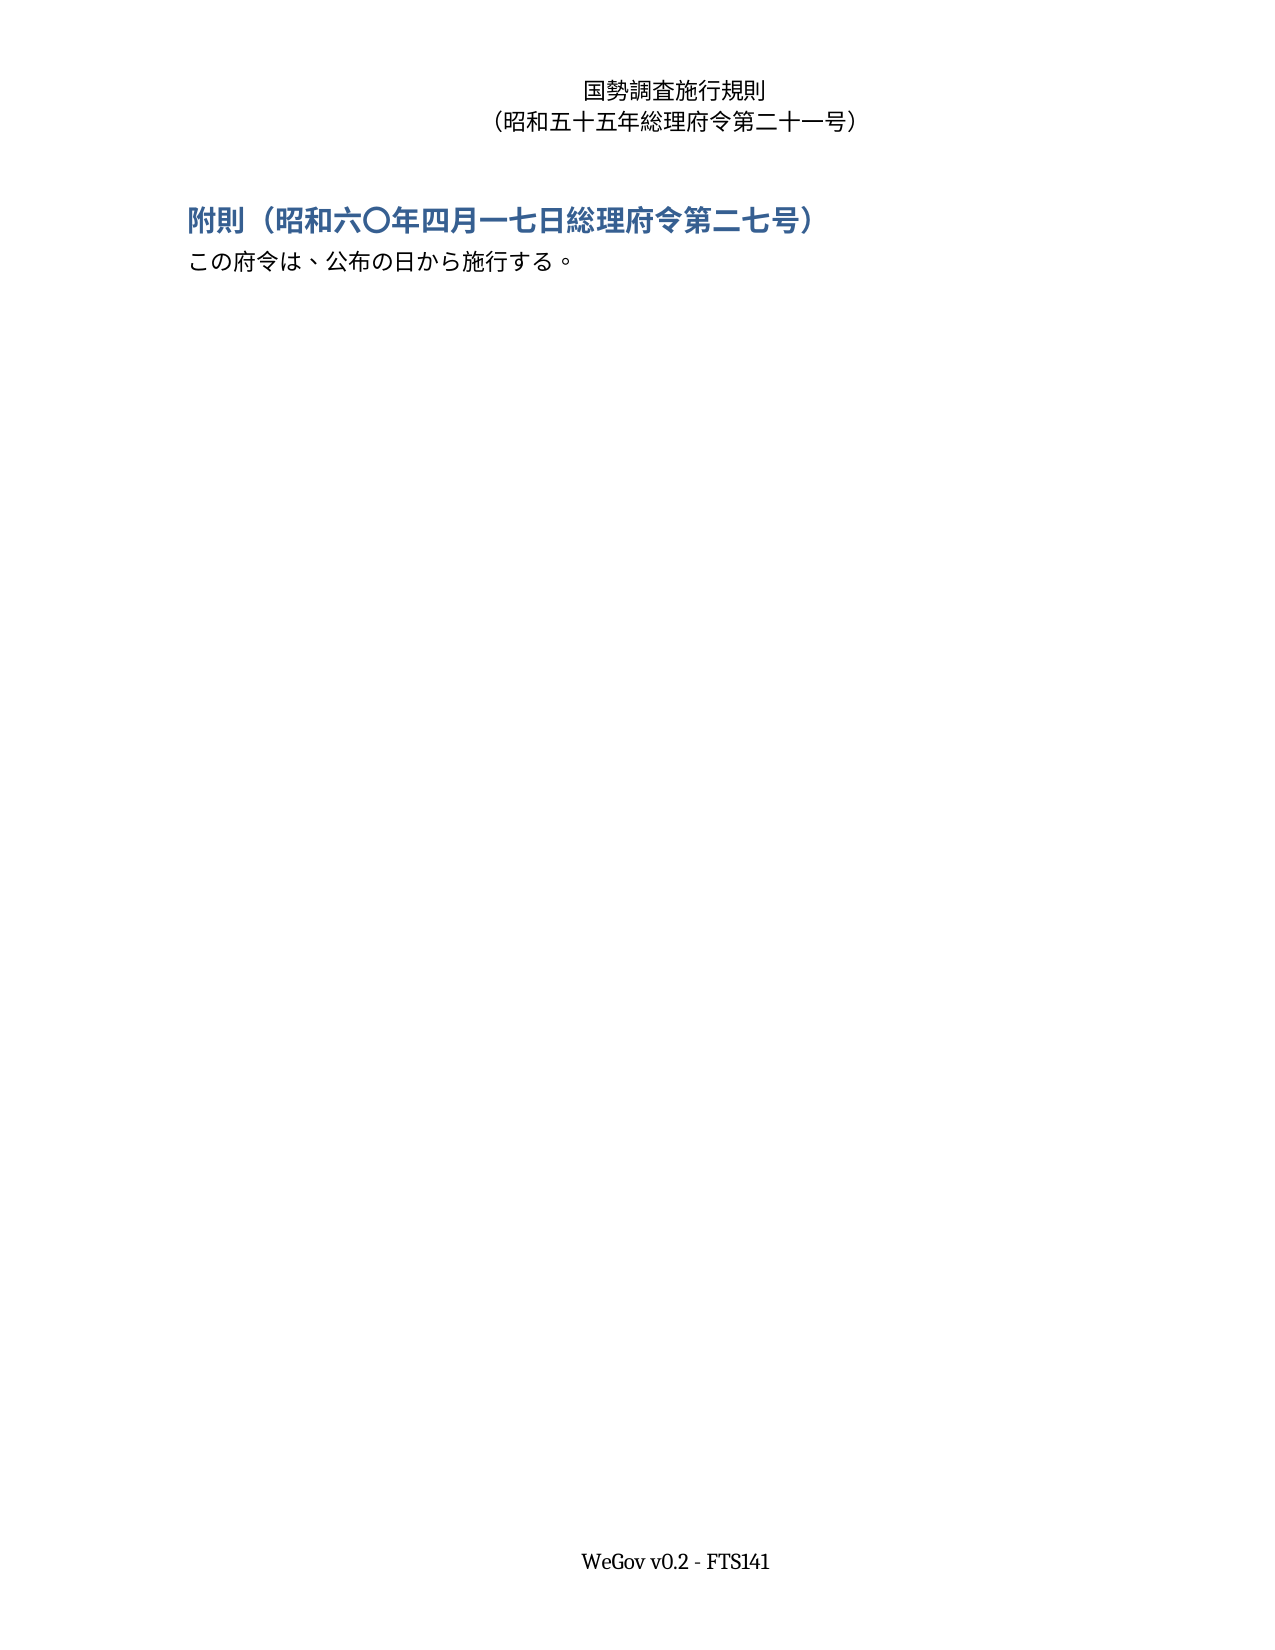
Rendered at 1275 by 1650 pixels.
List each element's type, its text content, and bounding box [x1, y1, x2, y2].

text この府令は、公布の日から施行する。 [187, 246, 1087, 277]
subtitle 附則（昭和六〇年四月一七日総理府令第二七号） [187, 200, 1087, 240]
